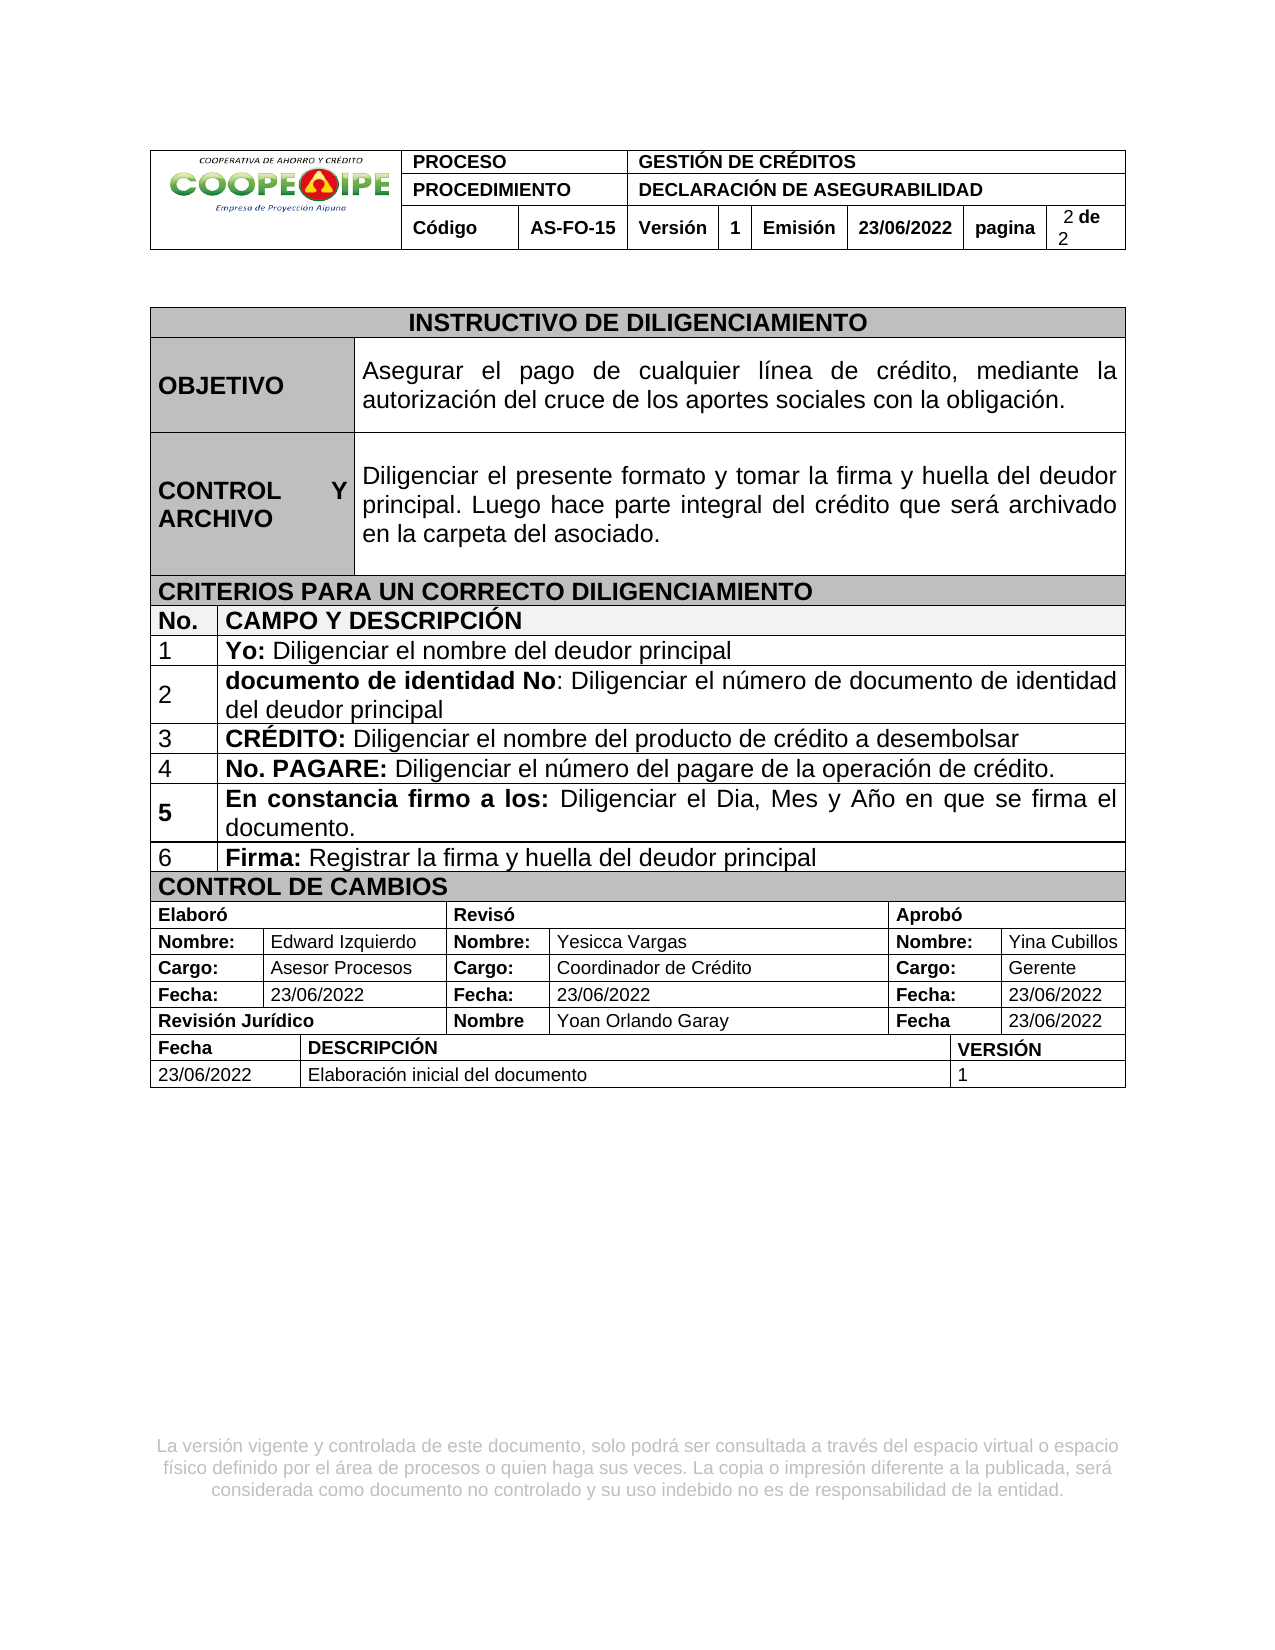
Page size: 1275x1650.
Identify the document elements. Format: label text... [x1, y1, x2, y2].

table_cell 1 [151, 636, 217, 665]
table_cell Nombre: [889, 929, 1001, 954]
table_cell Yoan Orlando Garay [550, 1008, 888, 1034]
table_cell Coordinador de Crédito [550, 955, 888, 981]
table_cell VERSIÓN [951, 1035, 1125, 1060]
table_cell 2 [151, 666, 217, 723]
table_cell Gerente [1002, 955, 1125, 981]
table_cell 23/06/2022 [1002, 982, 1125, 1007]
table_cell DESCRIPCIÓN [301, 1035, 950, 1060]
table_cell Yo: Diligenciar el nombre del deudor principal [218, 636, 1125, 665]
table_cell CRÉDITO: Diligenciar el nombre del producto de crédito a desembolsar [218, 724, 1125, 753]
table_cell Elaboración inicial del documento [301, 1061, 950, 1087]
table_cell CRITERIOS PARA UN CORRECTO DILIGENCIAMIENTO [151, 576, 1125, 605]
table_cell 1 [951, 1061, 1125, 1087]
table_cell Cargo: [889, 955, 1001, 981]
table_cell Aprobó [889, 902, 1125, 928]
table_cell Cargo: [447, 955, 549, 981]
table_cell Cargo: [151, 955, 263, 981]
table_cell Fecha [151, 1035, 300, 1060]
table_cell Nombre: [447, 929, 549, 954]
table_cell Asegurar el pago de cualquier línea de crédito, mediante la autorización del cruce de los aportes sociales con la obligación. [355, 338, 1125, 432]
picture [165, 150, 394, 215]
table_cell Fecha [889, 1008, 1001, 1034]
table_cell Fecha: [889, 982, 1001, 1007]
table_cell Fecha: [447, 982, 549, 1007]
table_cell Yina Cubillos [1002, 929, 1125, 954]
table_cell No. [151, 606, 217, 635]
table_cell Nombre: [151, 929, 263, 954]
table_header INSTRUCTIVO DE DILIGENCIAMIENTO [151, 308, 1125, 337]
table_cell 23/06/2022 [1002, 1008, 1125, 1034]
table_cell 4 [151, 754, 217, 783]
table_cell Revisó [447, 902, 888, 928]
table_cell Elaboró [151, 902, 446, 928]
table_cell No. PAGARE: Diligenciar el número del pagare de la operación de crédito. [218, 754, 1125, 783]
table_cell 3 [151, 724, 217, 753]
table_cell Firma: Registrar la firma y huella del deudor principal [218, 843, 1125, 871]
table_cell 5 [151, 784, 217, 841]
table_cell documento de identidad No: Diligenciar el número de documento de identidad del deudor principal [218, 666, 1125, 723]
table_cell Diligenciar el presente formato y tomar la firma y huella del deudor principal. Luego hace parte integral del crédito que será archivado en la carpeta del asociado. [355, 433, 1125, 575]
table_cell Revisión Jurídico [151, 1008, 446, 1034]
table_cell Fecha: [151, 982, 263, 1007]
table_cell 23/06/2022 [264, 982, 446, 1007]
table_cell Asesor Procesos [264, 955, 446, 981]
table_cell OBJETIVO [151, 338, 354, 432]
table_cell En constancia firmo a los: Diligenciar el Dia, Mes y Año en que se firma el documento. [218, 784, 1125, 841]
table_cell 6 [151, 843, 217, 871]
table_cell CAMPO Y DESCRIPCIÓN [218, 606, 1125, 635]
table_cell Edward Izquierdo [264, 929, 446, 954]
table_cell Nombre [447, 1008, 549, 1034]
table_cell 23/06/2022 [550, 982, 888, 1007]
table_cell Yesicca Vargas [550, 929, 888, 954]
table_cell 23/06/2022 [151, 1061, 300, 1087]
table_cell CONTROL Y ARCHIVO [151, 433, 354, 575]
table_cell CONTROL DE CAMBIOS [151, 872, 1125, 901]
